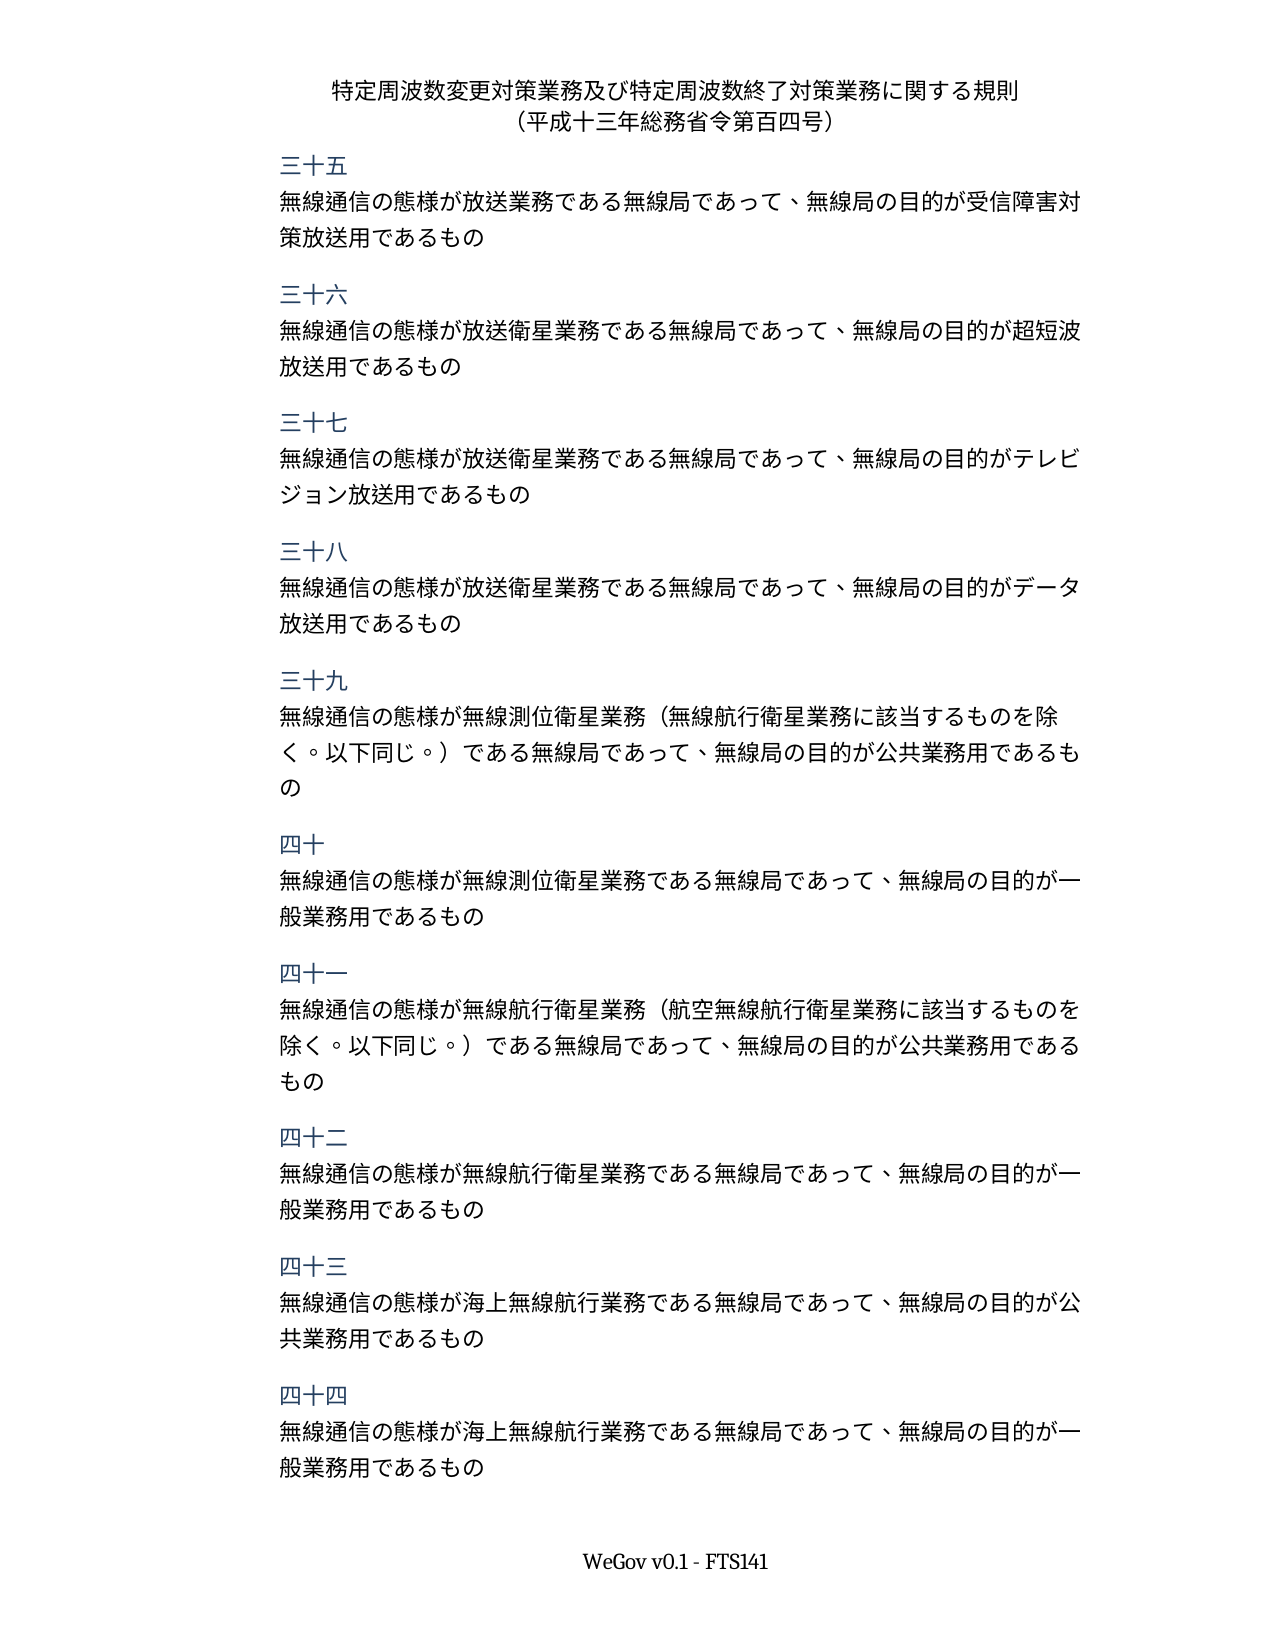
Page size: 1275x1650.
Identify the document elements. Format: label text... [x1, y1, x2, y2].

text 無線通信の態様が放送衛星業務である無線局であって、無線局の目的が超短波放送用であるもの [279, 314, 1087, 382]
subtitle 四十一 [279, 958, 1087, 989]
text 無線通信の態様が放送衛星業務である無線局であって、無線局の目的がデータ放送用であるもの [279, 572, 1087, 639]
text 無線通信の態様が無線航行衛星業務（航空無線航行衛星業務に該当するものを除く。以下同じ。）である無線局であって、無線局の目的が公共業務用であるもの [279, 994, 1087, 1097]
subtitle 四十四 [279, 1380, 1087, 1411]
subtitle 三十八 [279, 536, 1087, 567]
text 無線通信の態様が無線航行衛星業務である無線局であって、無線局の目的が一般業務用であるもの [279, 1158, 1087, 1226]
subtitle 三十六 [279, 279, 1087, 310]
text 無線通信の態様が無線測位衛星業務である無線局であって、無線局の目的が一般業務用であるもの [279, 865, 1087, 932]
subtitle 四十 [279, 829, 1087, 860]
text 無線通信の態様が海上無線航行業務である無線局であって、無線局の目的が一般業務用であるもの [279, 1416, 1087, 1483]
subtitle 四十二 [279, 1122, 1087, 1154]
subtitle 三十七 [279, 407, 1087, 438]
text 無線通信の態様が放送衛星業務である無線局であって、無線局の目的がテレビジョン放送用であるもの [279, 443, 1087, 510]
text 無線通信の態様が無線測位衛星業務（無線航行衛星業務に該当するものを除く。以下同じ。）である無線局であって、無線局の目的が公共業務用であるもの [279, 701, 1087, 804]
subtitle 三十九 [279, 664, 1087, 696]
subtitle 四十三 [279, 1251, 1087, 1282]
subtitle 三十五 [279, 150, 1087, 181]
text 無線通信の態様が海上無線航行業務である無線局であって、無線局の目的が公共業務用であるもの [279, 1287, 1087, 1354]
text 無線通信の態様が放送業務である無線局であって、無線局の目的が受信障害対策放送用であるもの [279, 186, 1087, 253]
